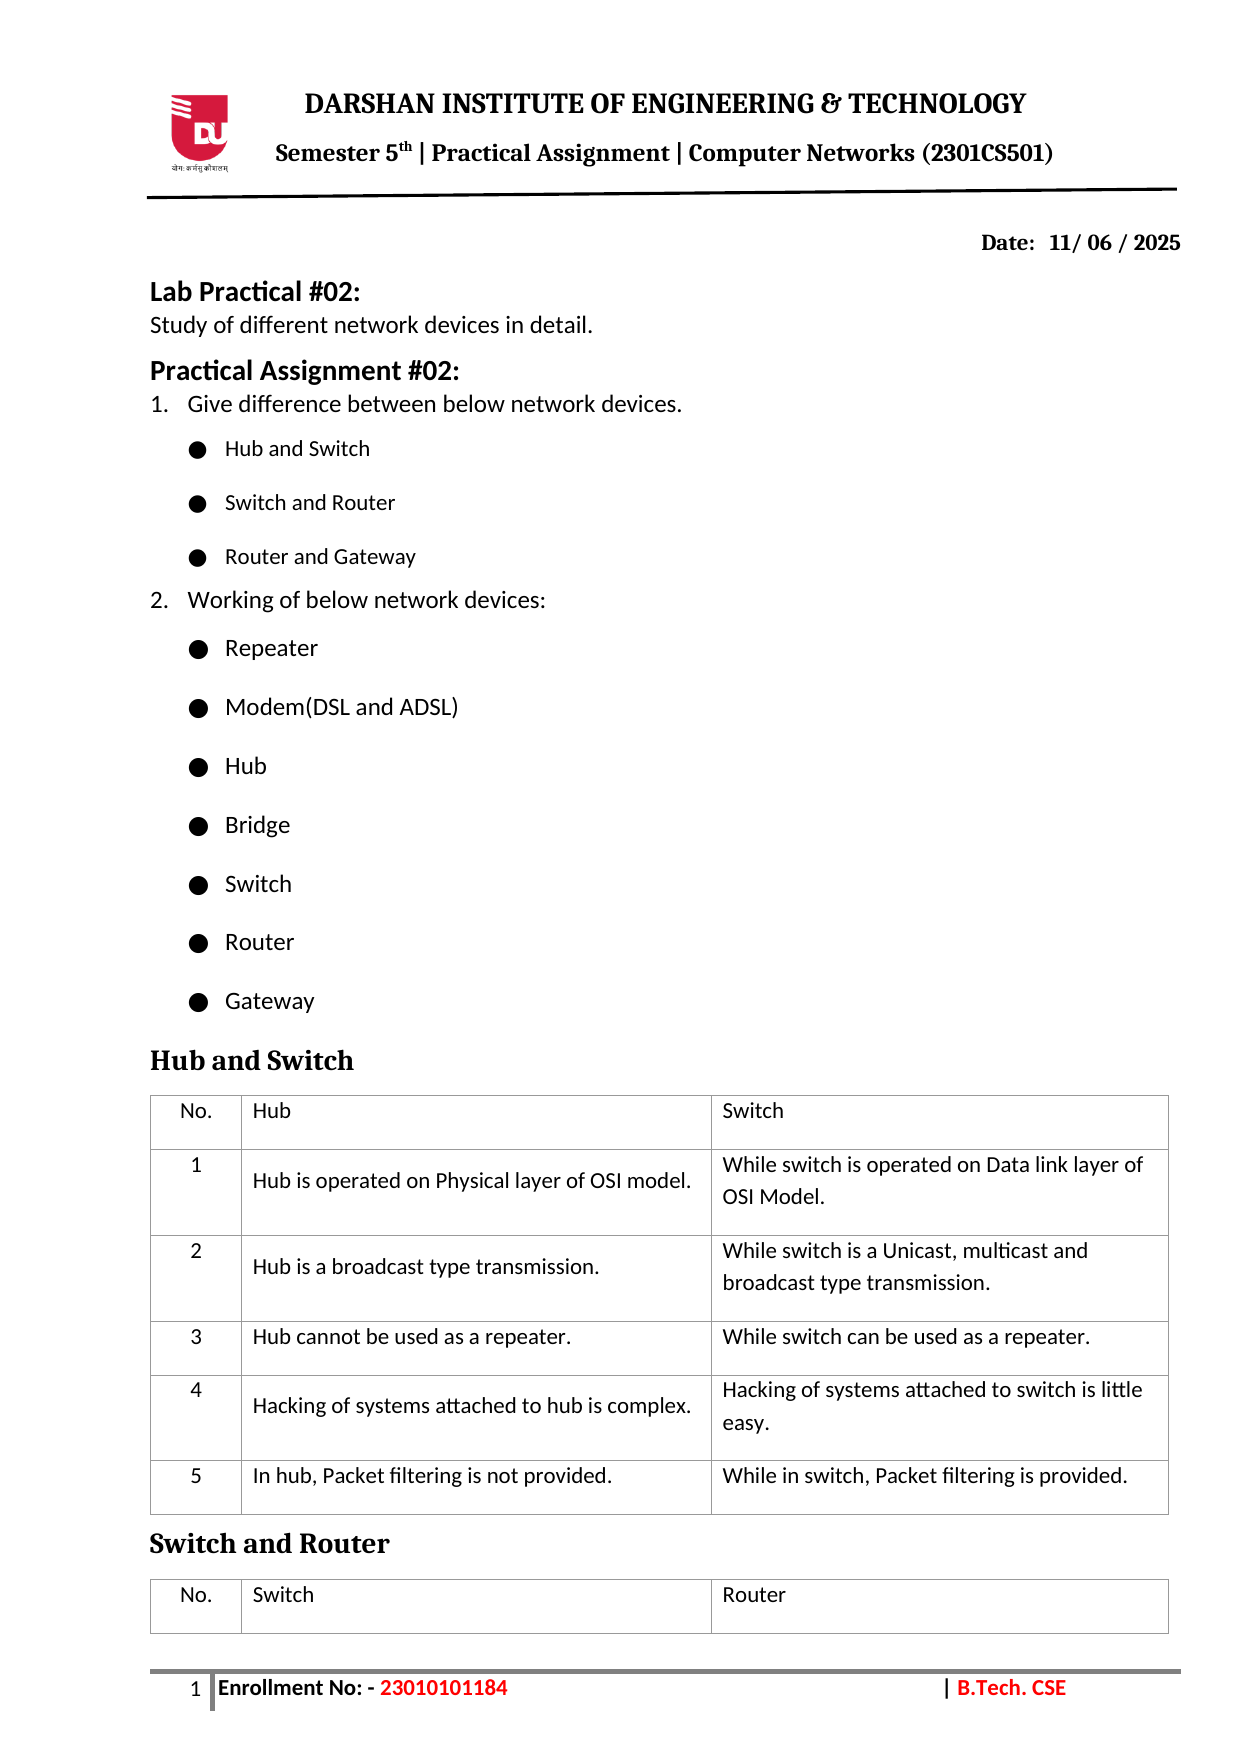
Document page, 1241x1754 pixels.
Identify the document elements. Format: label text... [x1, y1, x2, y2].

table_cell Hub is a broadcast type transmission. [242, 1236, 711, 1321]
picture [150, 70, 242, 196]
table_cell Hacking of systems attached to hub is complex. [242, 1376, 711, 1460]
table_header Router [712, 1580, 1168, 1632]
table_header No. [151, 1096, 241, 1149]
table_cell 4 [151, 1376, 241, 1460]
table_cell Hacking of systems attached to switch is little easy. [712, 1376, 1168, 1460]
text Lab Practical #02: [150, 273, 1189, 309]
table_cell 2 [151, 1236, 241, 1321]
table_header No. [151, 1580, 241, 1632]
table_cell While switch can be used as a repeater. [712, 1322, 1168, 1374]
list Switch and Router [187, 477, 1181, 524]
list Working of below network devices: [150, 584, 1181, 615]
list Router [187, 914, 1181, 965]
list Modem(DSL and ADSL) [187, 678, 1181, 730]
list Hub [187, 737, 1181, 788]
table_header Hub [242, 1096, 711, 1149]
table_header Switch [712, 1096, 1168, 1149]
text Study of different network devices in detail. [150, 309, 1189, 339]
subtitle Hub and Switch [150, 1044, 1181, 1078]
text Practical Assignment #02: [150, 352, 1189, 388]
list Repeater [187, 619, 1181, 671]
table_cell 1 [151, 1150, 241, 1235]
list Gateway [187, 973, 1181, 1024]
table_cell In hub, Packet filtering is not provided. [242, 1461, 711, 1514]
table_header Switch [242, 1580, 711, 1632]
table_cell Hub is operated on Physical layer of OSI model. [242, 1150, 711, 1235]
table_cell While in switch, Packet filtering is provided. [712, 1461, 1168, 1514]
list Bridge [187, 796, 1181, 847]
list Switch [187, 855, 1181, 906]
table_cell While switch is a Unicast, multicast and broadcast type transmission. [712, 1236, 1168, 1321]
list Give difference between below network devices. [150, 388, 1181, 418]
table_cell 5 [151, 1461, 241, 1514]
table_cell 3 [151, 1322, 241, 1374]
list Hub and Switch [187, 423, 1181, 470]
table_cell Hub cannot be used as a repeater. [242, 1322, 711, 1374]
list Router and Gateway [187, 531, 1181, 578]
table_cell While switch is operated on Data link layer of OSI Model. [712, 1150, 1168, 1235]
subtitle Switch and Router [150, 1528, 1181, 1561]
